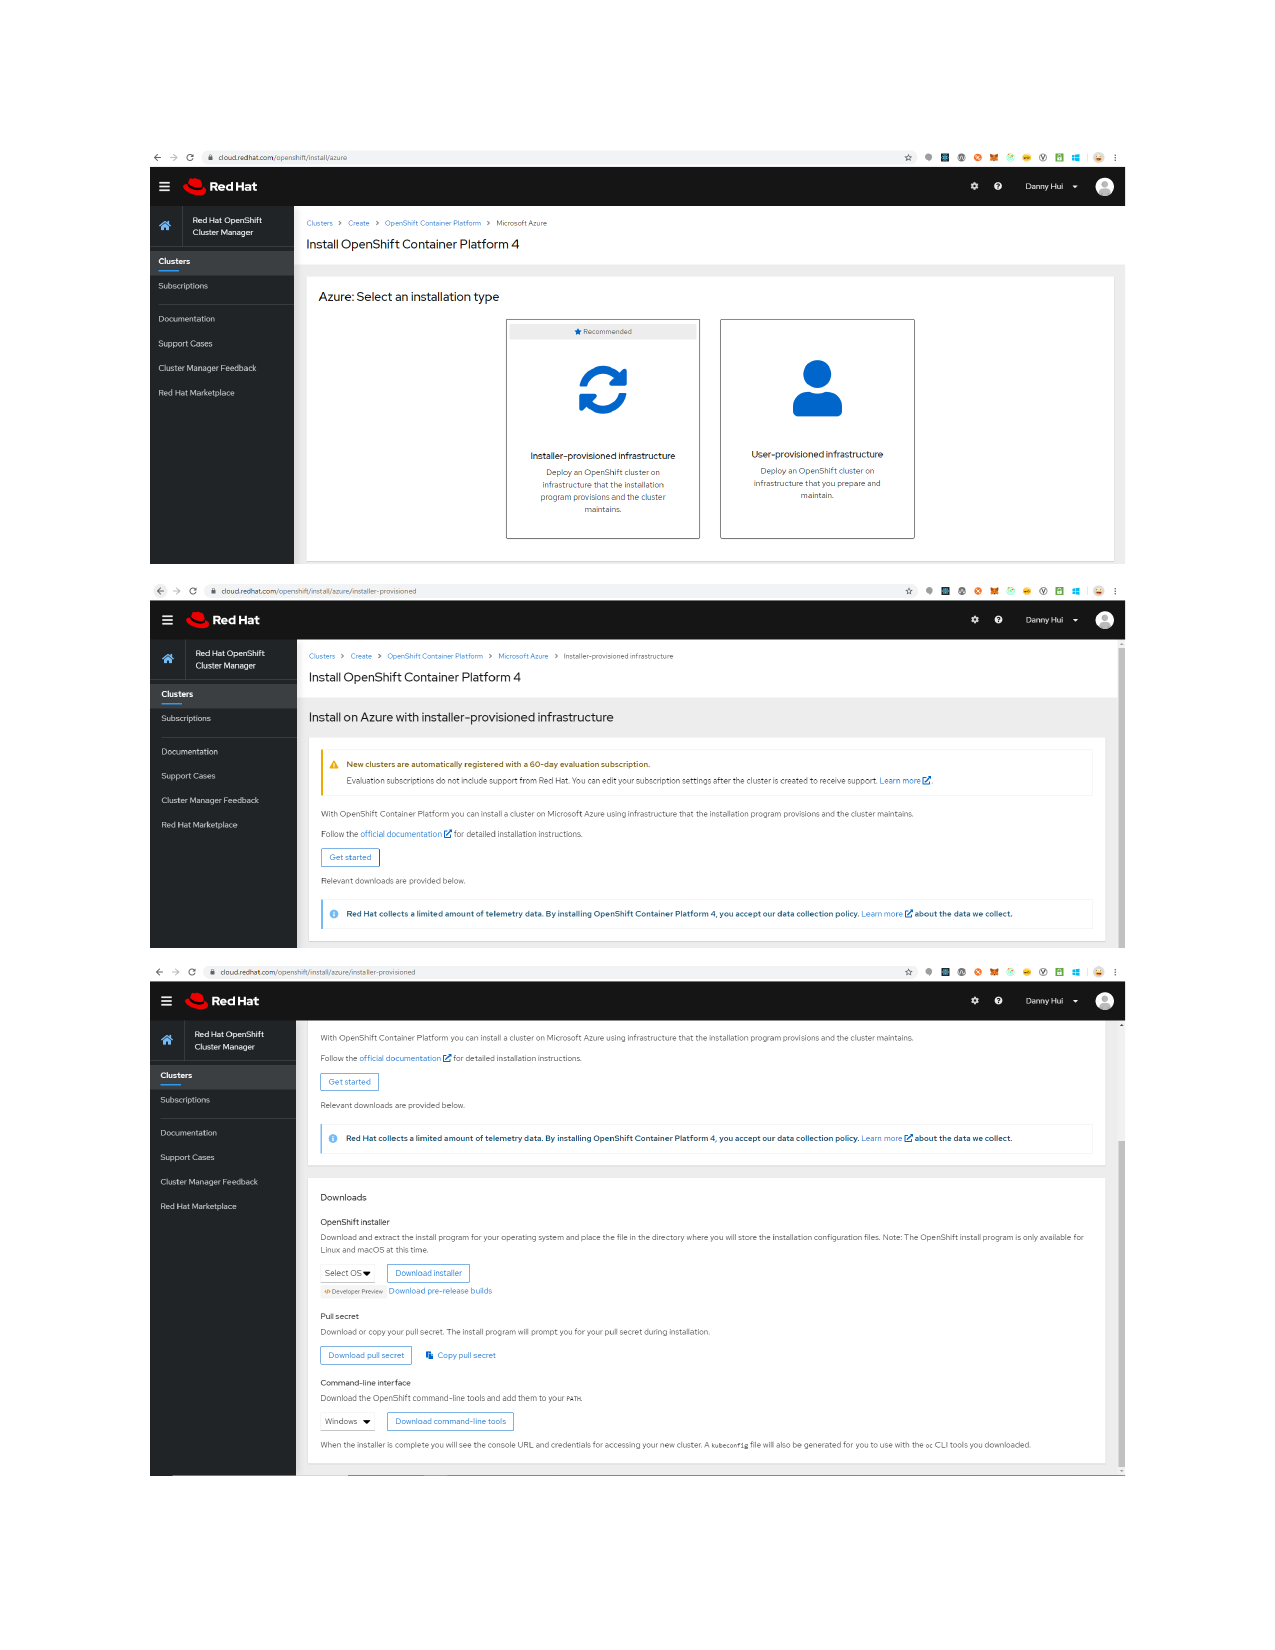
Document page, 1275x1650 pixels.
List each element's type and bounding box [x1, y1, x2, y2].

picture [150, 966, 1125, 1476]
picture [150, 582, 1125, 948]
picture [150, 150, 1125, 564]
